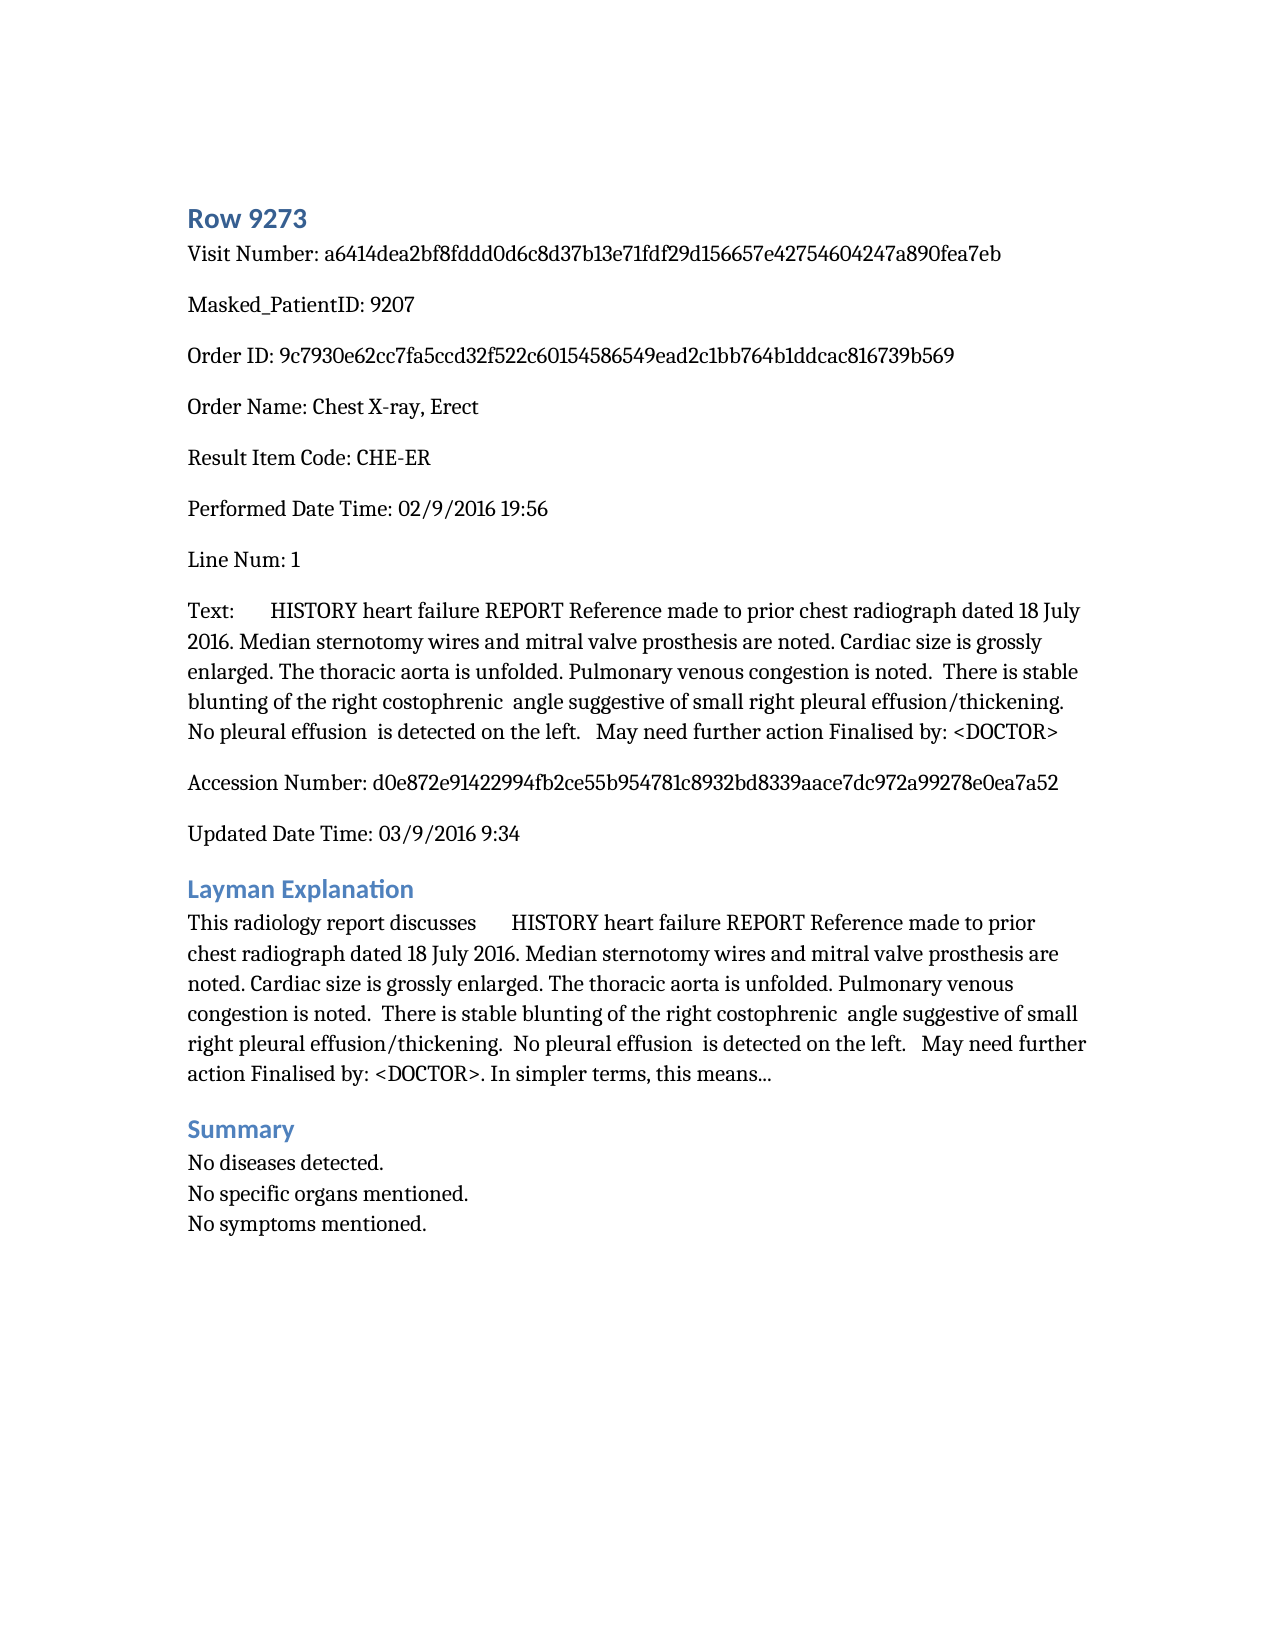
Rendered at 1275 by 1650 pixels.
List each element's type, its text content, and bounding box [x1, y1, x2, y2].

text Accession Number: d0e872e91422994fb2ce55b954781c8932bd8339aace7dc972a99278e0ea7a52 [187, 770, 1087, 796]
text Masked_PatientID: 9207 [187, 292, 1087, 318]
text Text: HISTORY heart failure REPORT Reference made to prior chest radiograph dated 18 July 2016. Median sternotomy wires and mitral valve prosthesis are noted. Cardiac size is grossly enlarged. The thoracic aorta is unfolded. Pulmonary venous congestion is noted. There is stable blunting of the right costophrenic angle suggestive of small right pleural effusion/thickening. No pleural effusion is detected on the left. May need further action Finalised by: <DOCTOR> [187, 598, 1087, 745]
text This radiology report discusses HISTORY heart failure REPORT Reference made to prior chest radiograph dated 18 July 2016. Median sternotomy wires and mitral valve prosthesis are noted. Cardiac size is grossly enlarged. The thoracic aorta is unfolded. Pulmonary venous congestion is noted. There is stable blunting of the right costophrenic angle suggestive of small right pleural effusion/thickening. No pleural effusion is detected on the left. May need further action Finalised by: <DOCTOR>. In simpler terms, this means... [187, 910, 1087, 1087]
text Performed Date Time: 02/9/2016 19:56 [187, 496, 1087, 522]
subtitle Row 9273 [187, 200, 1087, 236]
text Result Item Code: CHE-ER [187, 445, 1087, 471]
text Visit Number: a6414dea2bf8fddd0d6c8d37b13e71fdf29d156657e42754604247a890fea7eb [187, 241, 1087, 267]
subtitle Summary [187, 1112, 1087, 1145]
text No diseases detected. No specific organs mentioned. No symptoms mentioned. [187, 1150, 1087, 1237]
text Line Num: 1 [187, 547, 1087, 573]
text Order ID: 9c7930e62cc7fa5ccd32f522c60154586549ead2c1bb764b1ddcac816739b569 [187, 343, 1087, 369]
text Order Name: Chest X-ray, Erect [187, 394, 1087, 420]
subtitle Layman Explanation [187, 872, 1087, 905]
text Updated Date Time: 03/9/2016 9:34 [187, 821, 1087, 847]
